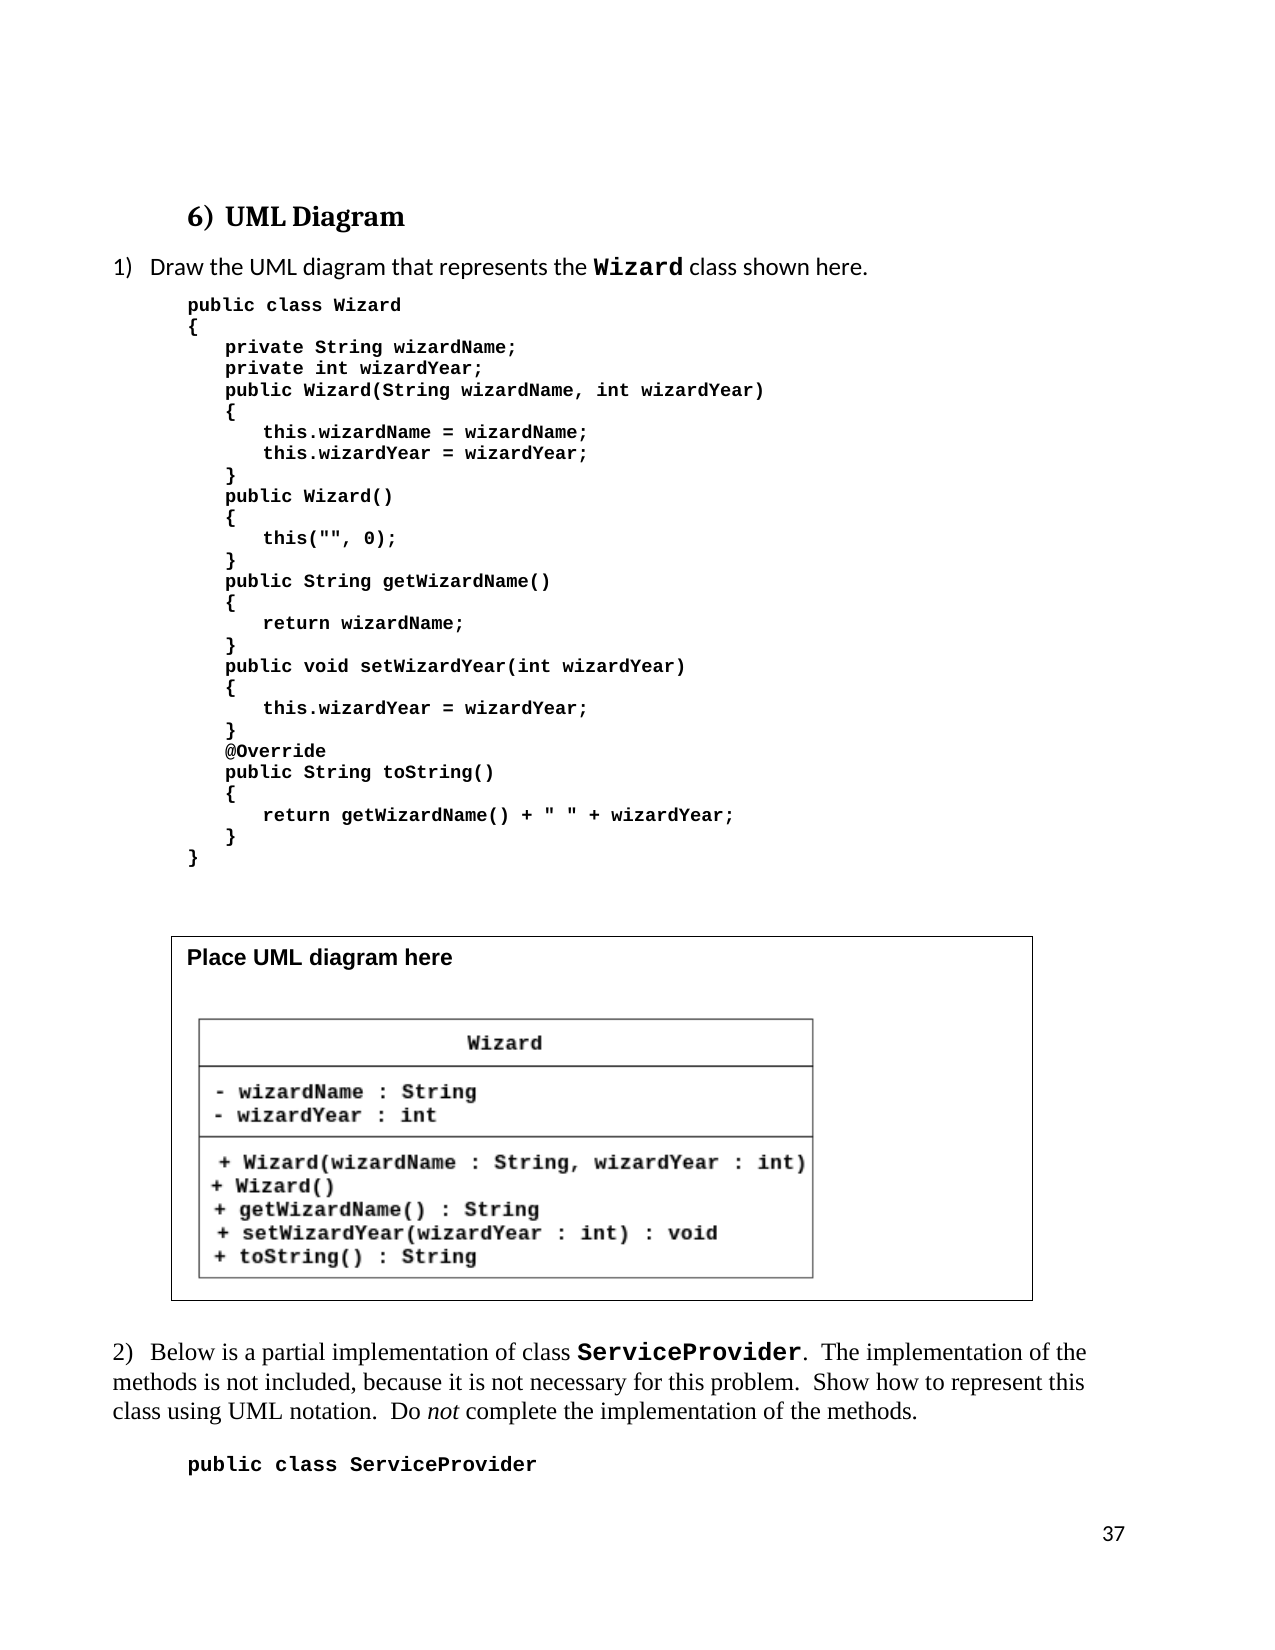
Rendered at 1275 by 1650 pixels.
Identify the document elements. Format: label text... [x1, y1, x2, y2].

text } [187, 720, 1125, 742]
text { [187, 784, 1125, 805]
text private String wizardName; [187, 338, 1125, 359]
text } [187, 465, 1125, 487]
text public void setWizardYear(int wizardYear) [187, 657, 1125, 678]
text this("", 0); [187, 529, 1125, 550]
text public String getWizardName() [187, 572, 1125, 593]
text public class ServiceProvider [187, 1454, 1125, 1477]
list Below is a partial implementation of class ServiceProvider. The implementation of the methods is not included, because it is not necessary for this problem. Show how to represent this class using UML notation. Do not complete the implementation of the methods. [112, 1337, 1125, 1425]
text } [187, 550, 1125, 572]
subtitle UML Diagram [187, 200, 1125, 233]
text } [187, 848, 1125, 869]
text public Wizard() [187, 487, 1125, 508]
text { [187, 678, 1125, 699]
text public String toString() [187, 763, 1125, 784]
list Draw the UML diagram that represents the Wizard class shown here. [112, 251, 1125, 283]
text public class Wizard [187, 295, 1125, 317]
text @Override [187, 742, 1125, 763]
text } [187, 827, 1125, 848]
text this.wizardYear = wizardYear; [187, 444, 1125, 465]
text { [187, 593, 1125, 614]
text { [187, 317, 1125, 338]
text { [187, 402, 1125, 423]
text return getWizardName() + " " + wizardYear; [187, 805, 1125, 827]
text this.wizardYear = wizardYear; [187, 699, 1125, 720]
text } [187, 635, 1125, 657]
text public Wizard(String wizardName, int wizardYear) [187, 380, 1125, 402]
text this.wizardName = wizardName; [187, 423, 1125, 444]
text { [187, 508, 1125, 529]
text return wizardName; [187, 614, 1125, 635]
text private int wizardYear; [187, 359, 1125, 380]
